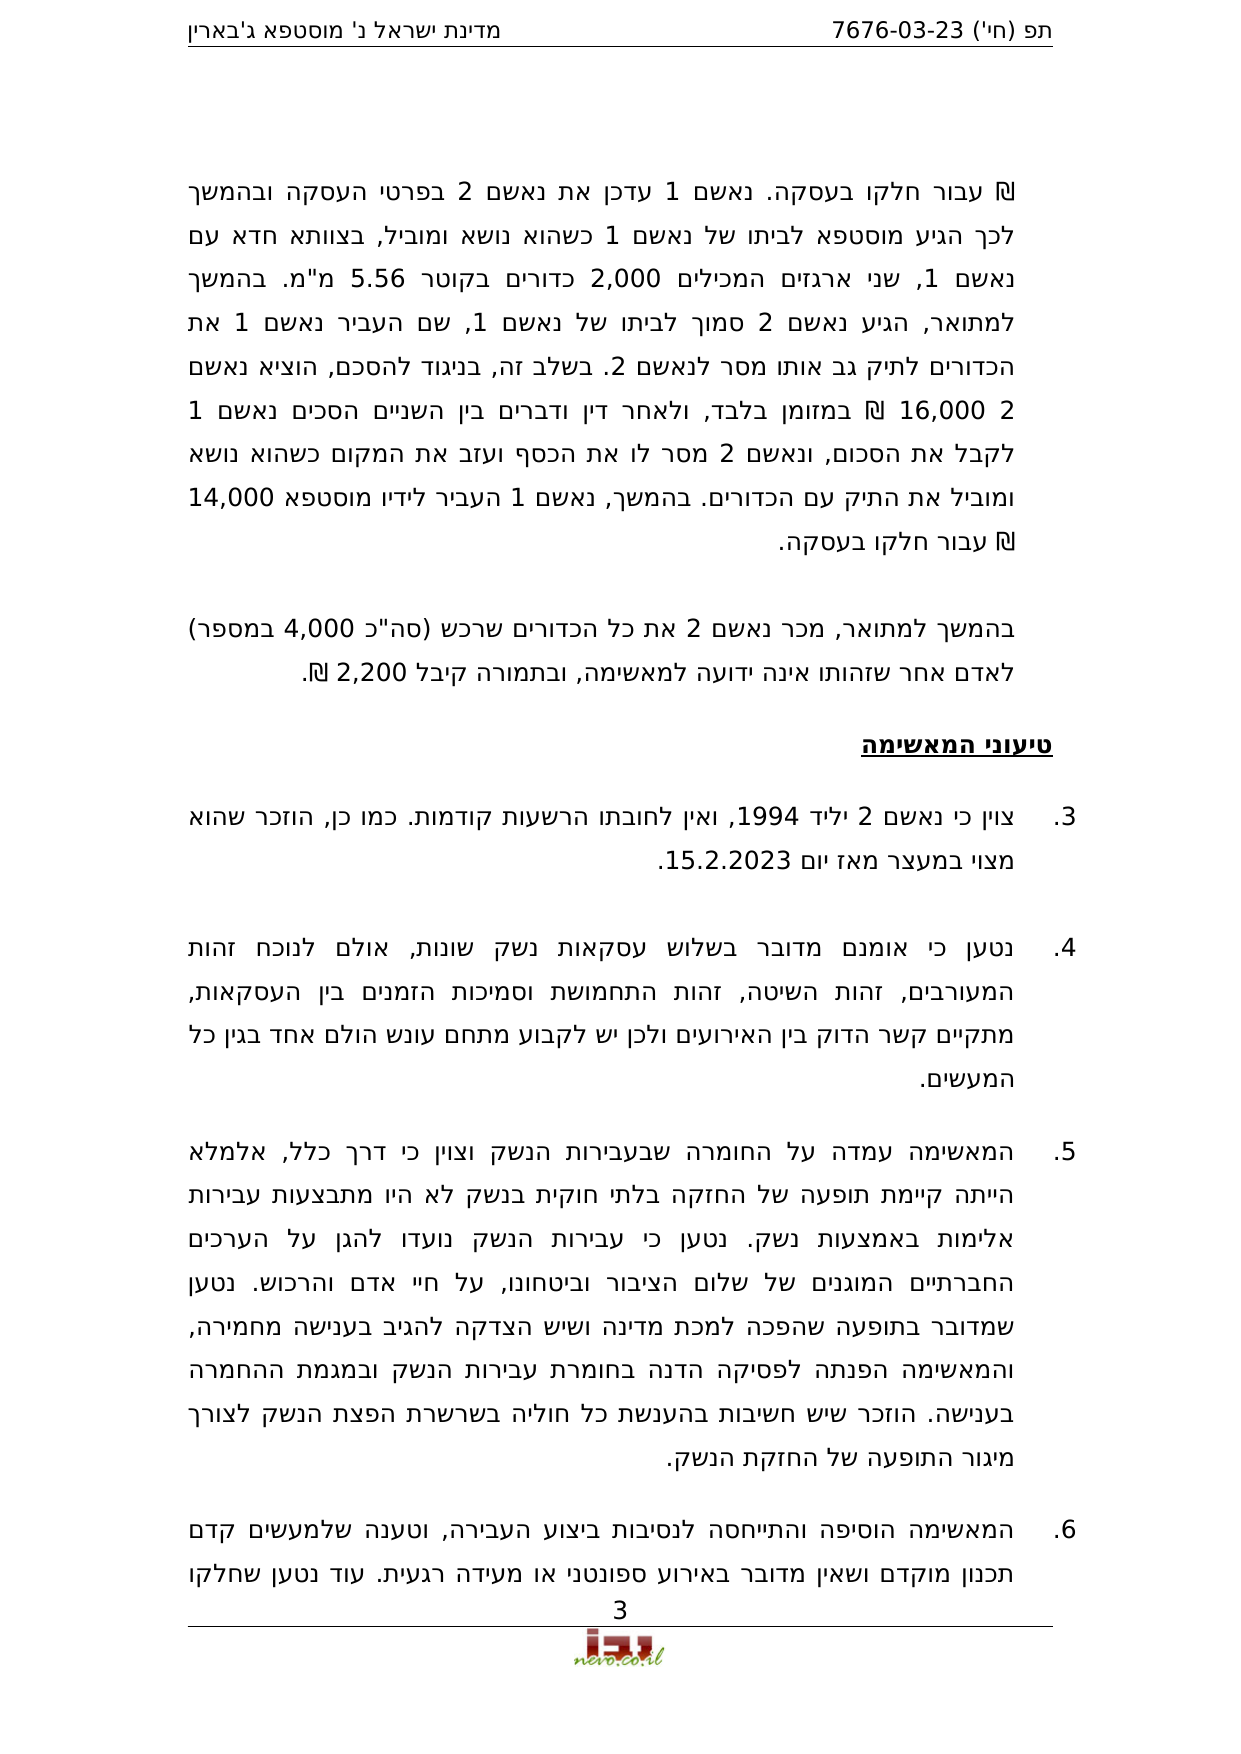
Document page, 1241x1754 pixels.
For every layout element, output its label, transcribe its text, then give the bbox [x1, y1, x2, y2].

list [187, 1516, 1053, 1589]
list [187, 177, 1016, 556]
picture [574, 1628, 666, 1667]
list נטען כי אומנם מדובר בשלוש עסקאות נשק שונות, אולם לנוכח זהות המעורבים, זהות השיטה, זהות התחמושת וסמיכות הזמנים בין העסקאות, מתקיים קשר הדוק בין האירועים ולכן יש לקבוע מתחם עונש הולם אחד בגין כל המעשים. [187, 933, 1053, 1094]
list בהמשך למתואר, מכר נאשם 2 את כל הכדורים שרכש (סה"כ 4,000 במספר) לאדם אחר שזהותו אינה ידועה למאשימה, ובתמורה קיבל 2,200 ₪. [187, 614, 1016, 687]
list המאשימה עמדה על החומרה שבעבירות הנשק וצוין כי דרך כלל, אלמלא הייתה קיימת תופעה של החזקה בלתי חוקית בנשק לא היו מתבצעות עבירות אלימות באמצעות נשק. נטען כי עבירות הנשק נועדו להגן על הערכים החברתיים המוגנים של שלום הציבור וביטחונו, על חיי אדם והרכוש. נטען שמדובר בתופעה שהפכה למכת מדינה ושיש הצדקה להגיב בענישה מחמירה, והמאשימה הפנתה לפסיקה הדנה בחומרת עבירות הנשק ובמגמת ההחמרה בענישה. הוזכר שיש חשיבות בהענשת כל חוליה בשרשרת הפצת הנשק לצורך מיגור התופעה של החזקת הנשק. [187, 1137, 1053, 1472]
text טיעוני המאשימה [187, 730, 1053, 759]
list צוין כי נאשם 2 יליד 1994, ואין לחובתו הרשעות קודמות. כמו כן, הוזכר שהוא מצוי במעצר מאז יום 15.2.2023. [187, 803, 1053, 876]
